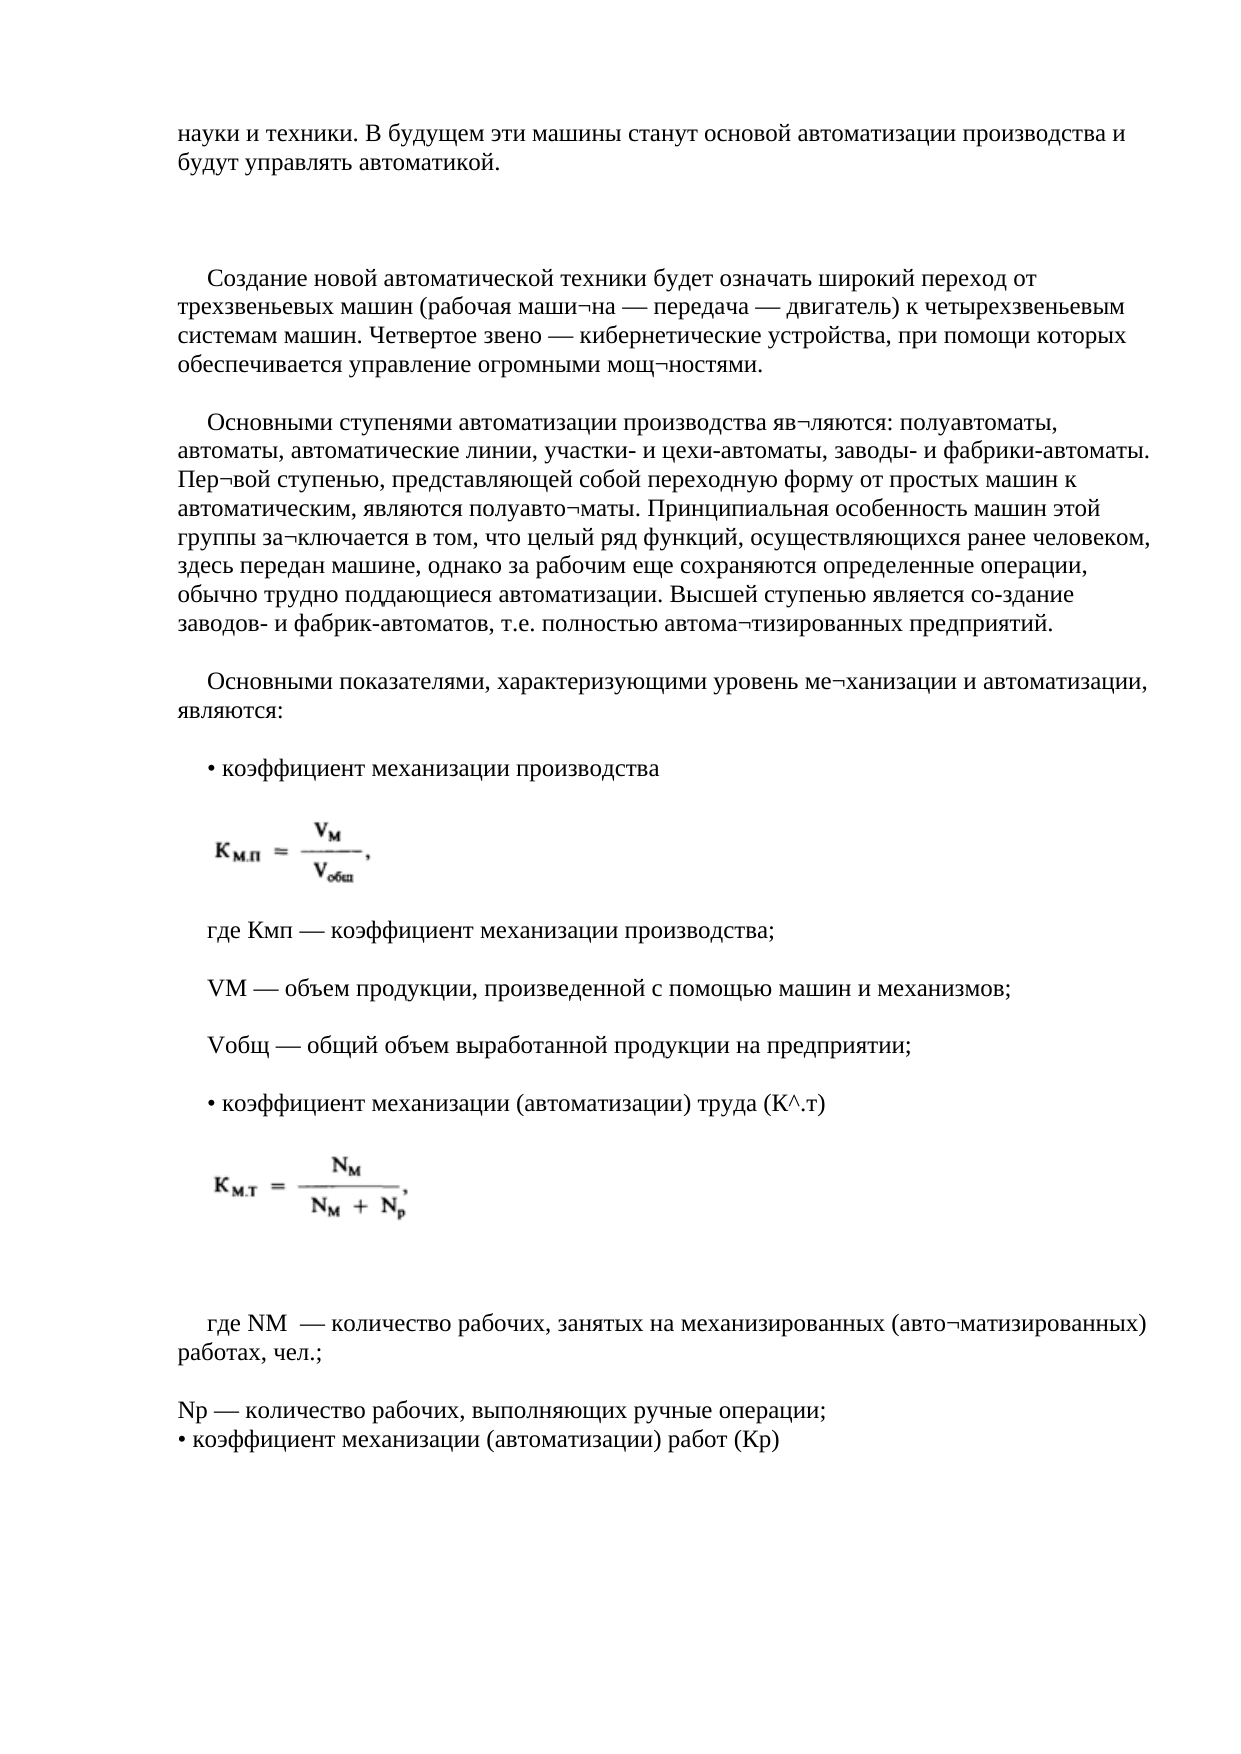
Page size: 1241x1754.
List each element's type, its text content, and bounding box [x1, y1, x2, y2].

text Создание новой автоматической техники будет означать широкий переход от трехзвеньевых машин (рабочая маши¬на — передача — двигатель) к четырехзвеньевым системам машин. Четвертое звено — кибернетические устройства, при помощи которых обеспечивается управление огромными мощ¬ностями. [177, 263, 1152, 378]
text где NМ — количество рабочих, занятых на механизированных (авто¬матизированных) работах, чел.; [177, 1308, 1152, 1366]
text VМ — объем продукции, произведенной с помощью машин и механизмов; [177, 973, 1152, 1001]
text Основными показателями, характеризующими уровень ме¬ханизации и автоматизации, являются: [177, 666, 1152, 723]
text • коэффициент механизации (автоматизации) труда (К^.т) [177, 1088, 1152, 1117]
text Vобщ — общий объем выработанной продукции на предприятии; [177, 1031, 1152, 1059]
text Основными ступенями автоматизации производства яв¬ляются: полуавтоматы, автоматы, автоматические линии, участки- и цехи-автоматы, заводы- и фабрики-автоматы. Пер¬вой ступенью, представляющей собой переходную форму от простых машин к автоматическим, являются полуавто¬маты. Принципиальная особенность машин этой группы за¬ключается в том, что целый ряд функций, осуществляющихся ранее человеком, здесь передан машине, однако за рабочим еще сохраняются определенные операции, обычно трудно поддающиеся автоматизации. Высшей ступенью является со-здание заводов- и фабрик-автоматов, т.е. полностью автома¬тизированных предприятий. [177, 407, 1152, 637]
picture [206, 810, 382, 886]
text где Кмп — коэффициент механизации производства; [177, 915, 1152, 943]
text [177, 118, 1152, 176]
text Np — количество рабочих, выполняющих ручные операции; [177, 1395, 1152, 1424]
text • коэффициент механизации (автоматизации) работ (Кр) [177, 1424, 1152, 1453]
text • коэффициент механизации производства [177, 753, 1152, 781]
picture [206, 1146, 413, 1222]
